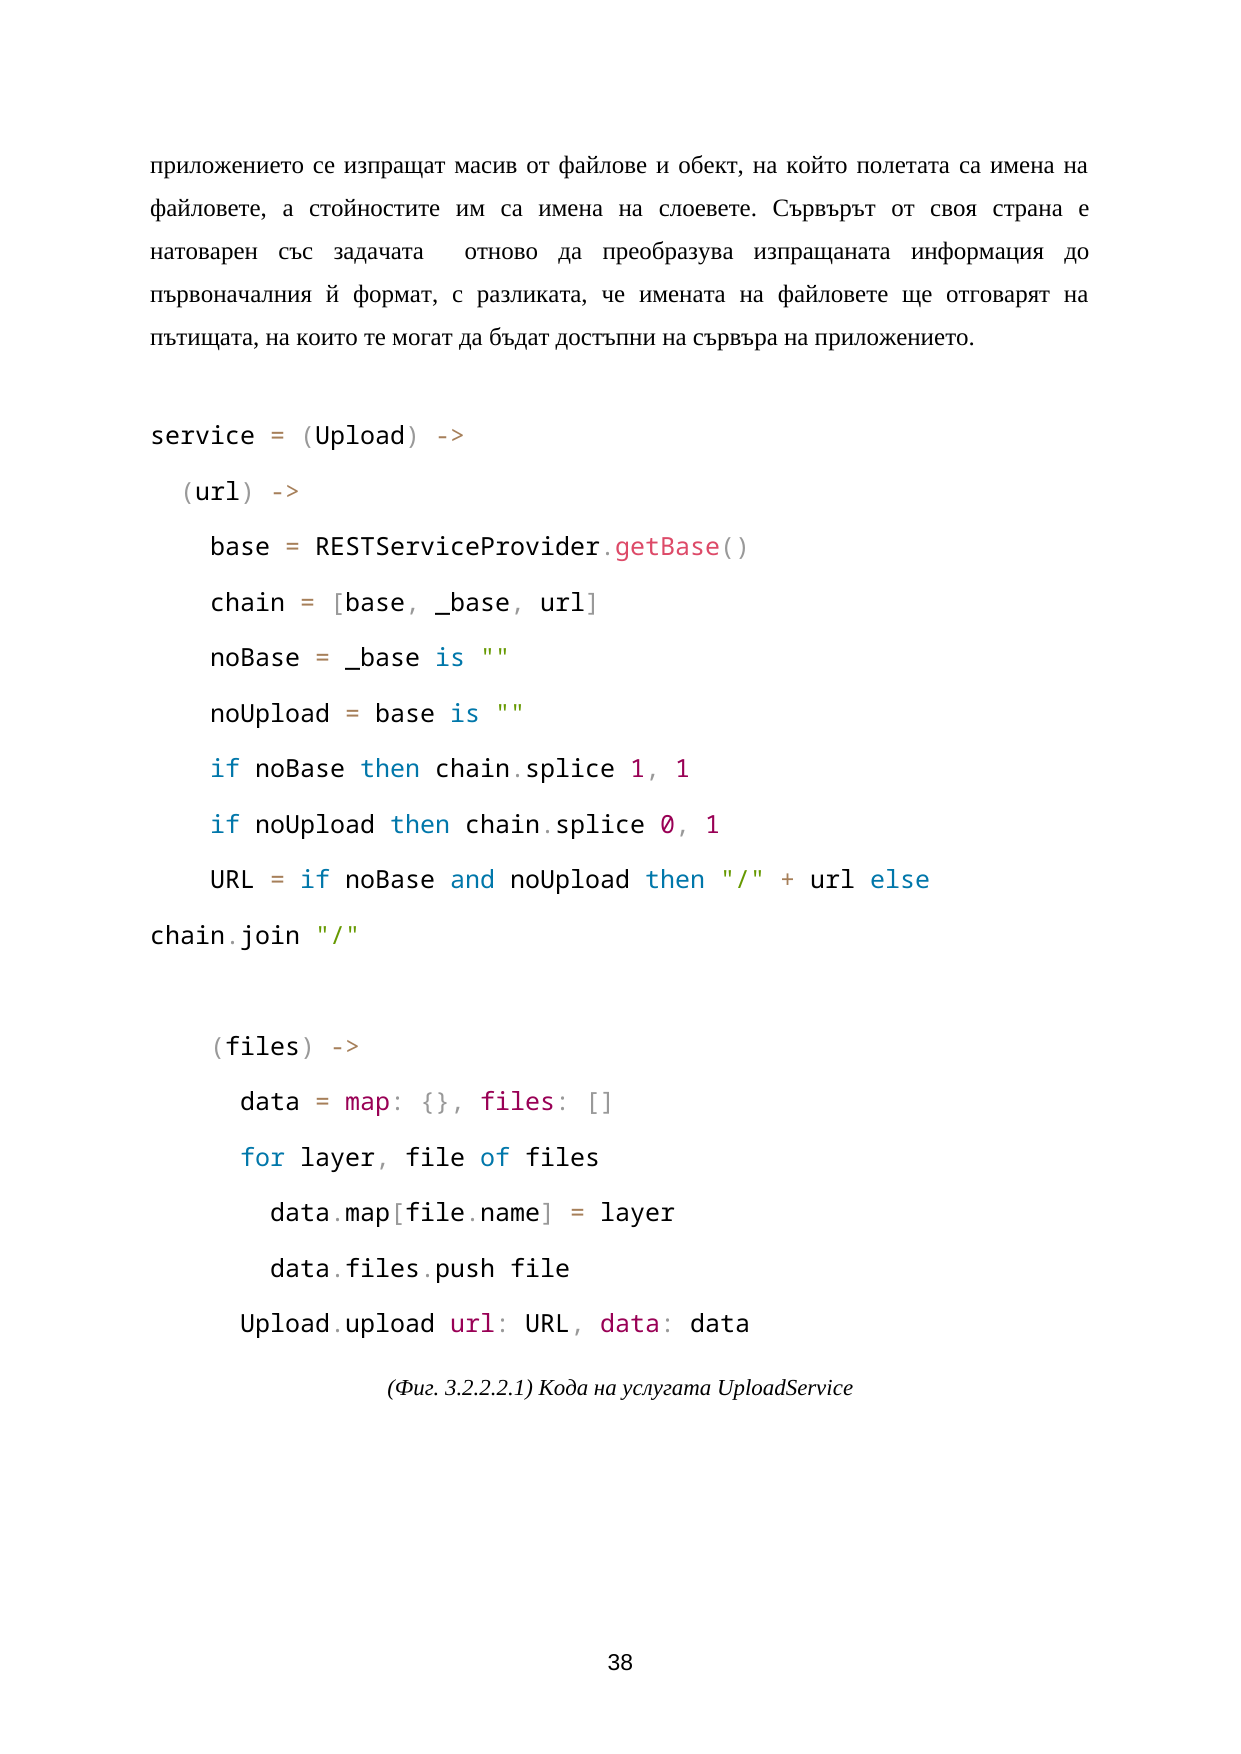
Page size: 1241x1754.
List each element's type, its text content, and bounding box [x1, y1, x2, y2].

text service = (Upload) -> (url) -> base = RESTServiceProvider.getBase() chain = [base, _base, url] noBase = _base is "" noUpload = base is "" if noBase then chain.splice 1, 1 if noUpload then chain.splice 0, 1 URL = if noBase and noUpload then "/" + url else chain.join "/" (files) -> data = map: {}, files: [] for layer, file of files data.map[file.name] = layer data.files.push file Upload.upload url: URL, data: data [150, 418, 1090, 1340]
text (Фиг. 3.2.2.2.1) Кода на услугата UploadService [150, 1374, 1090, 1400]
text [150, 150, 1090, 351]
